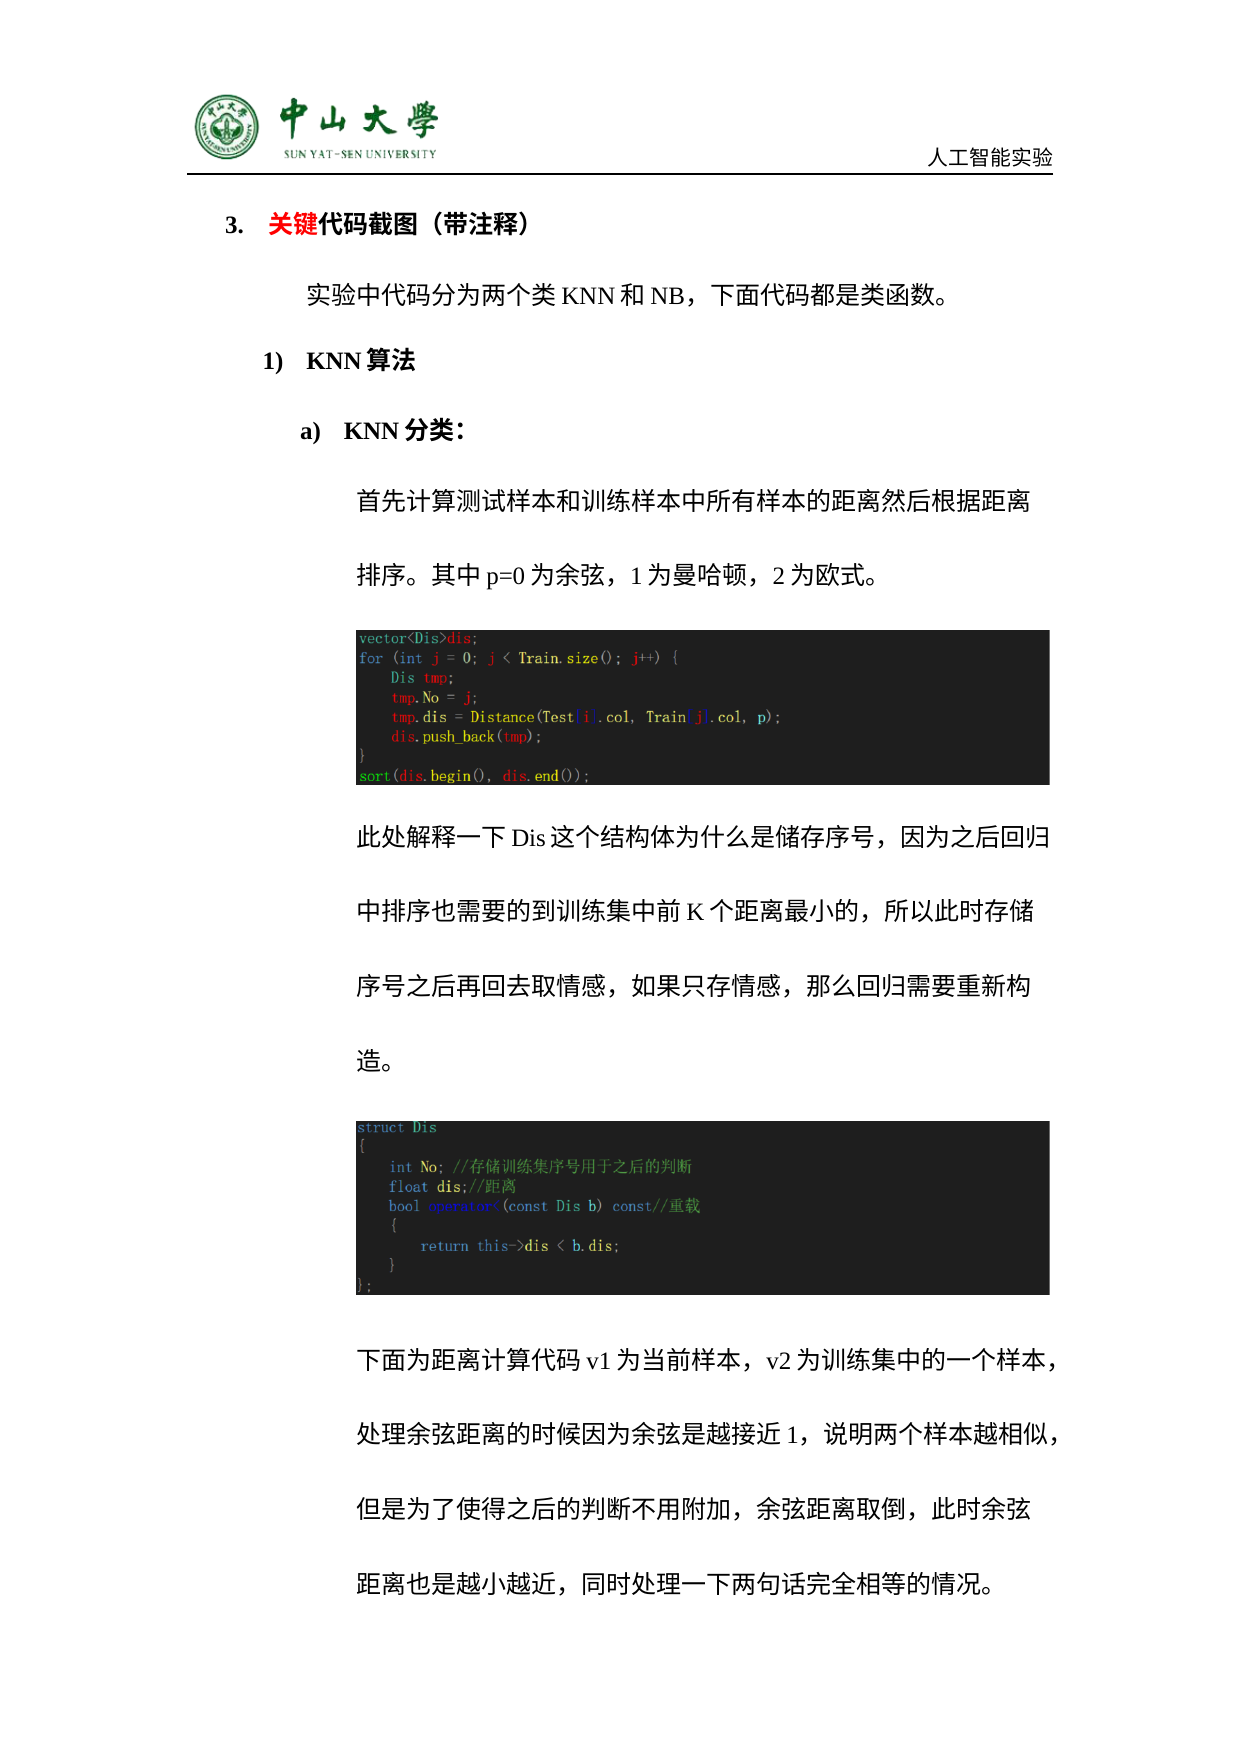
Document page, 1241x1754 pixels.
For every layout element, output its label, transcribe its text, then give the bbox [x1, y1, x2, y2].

picture [356, 630, 1050, 785]
text 实验中代码分为两个类KNN和NB，下面代码都是类函数。 [306, 261, 1053, 326]
subtitle KNN分类： [300, 396, 1053, 461]
picture [356, 1121, 1050, 1295]
picture [187, 88, 451, 166]
subtitle KNN算法 [262, 326, 1053, 391]
subtitle 关键代码截图（带注释） [225, 190, 1053, 255]
